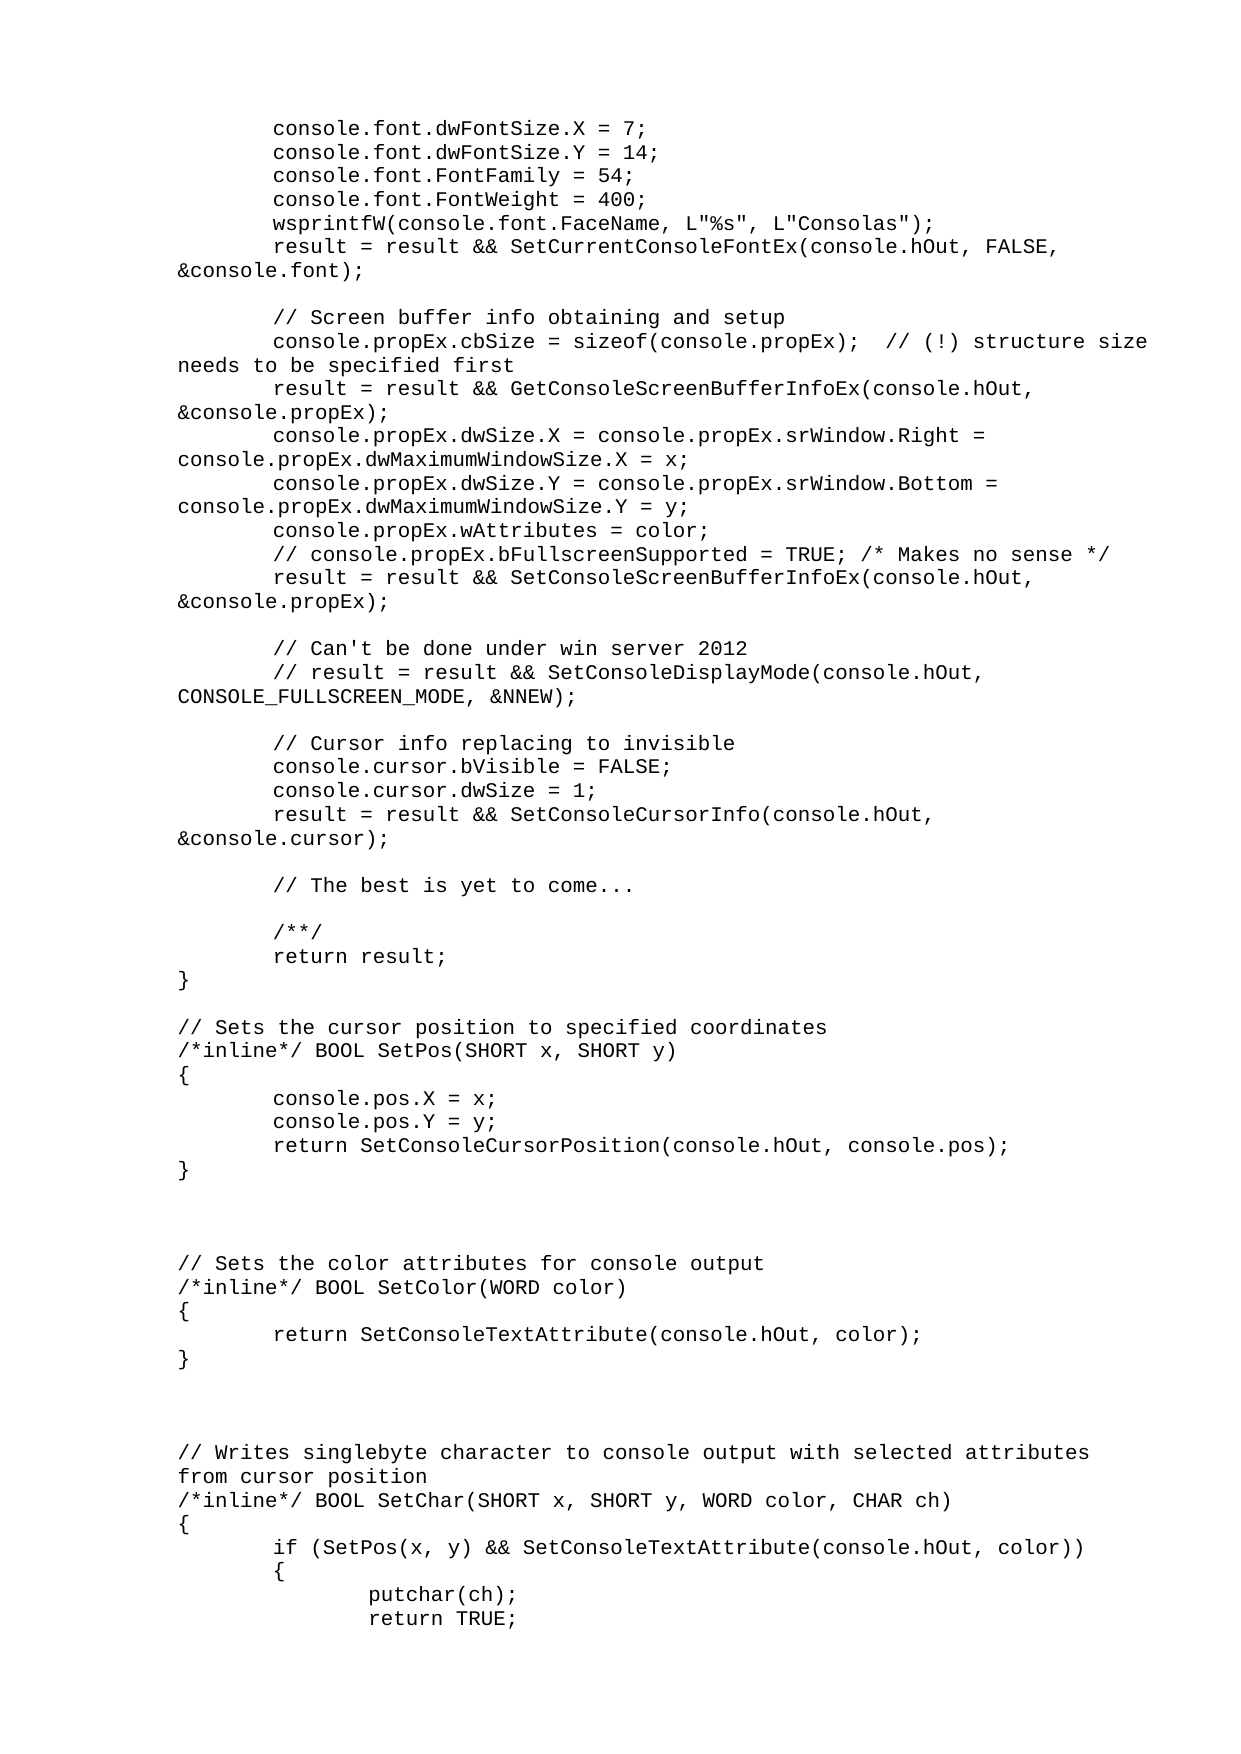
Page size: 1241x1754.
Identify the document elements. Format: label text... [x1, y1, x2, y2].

text console.pos.Y = y; [177, 1111, 1152, 1135]
text console.pos.X = x; [177, 1088, 1152, 1111]
text // Sets the cursor position to specified coordinates [177, 1017, 1152, 1040]
text return SetConsoleTextAttribute(console.hOut, color); [177, 1324, 1152, 1348]
text return result; [177, 946, 1152, 969]
text return SetConsoleCursorPosition(console.hOut, console.pos); [177, 1135, 1152, 1158]
text console.propEx.dwSize.X = console.propEx.srWindow.Right = console.propEx.dwMaximumWindowSize.X = x; [177, 426, 1152, 473]
text result = result && GetConsoleScreenBufferInfoEx(console.hOut, &console.propEx); [177, 378, 1152, 426]
text // The best is yet to come... [177, 875, 1152, 898]
text putchar(ch); [177, 1584, 1152, 1608]
text } [177, 1158, 1152, 1182]
text // Cursor info replacing to invisible [177, 733, 1152, 757]
text console.propEx.cbSize = sizeof(console.propEx); // (!) structure size needs to be specified first [177, 331, 1152, 378]
text result = result && SetConsoleCursorInfo(console.hOut, &console.cursor); [177, 804, 1152, 851]
text { [177, 1300, 1152, 1324]
text console.propEx.wAttributes = color; [177, 520, 1152, 544]
text console.font.dwFontSize.X = 7; [177, 118, 1152, 142]
text // result = result && SetConsoleDisplayMode(console.hOut, CONSOLE_FULLSCREEN_MODE, &NNEW); [177, 662, 1152, 709]
text } [177, 969, 1152, 993]
text if (SetPos(x, y) && SetConsoleTextAttribute(console.hOut, color)) [177, 1537, 1152, 1561]
text // Can't be done under win server 2012 [177, 638, 1152, 662]
text // console.propEx.bFullscreenSupported = TRUE; /* Makes no sense */ [177, 544, 1152, 567]
text wsprintfW(console.font.FaceName, L"%s", L"Consolas"); [177, 213, 1152, 236]
text console.font.FontFamily = 54; [177, 165, 1152, 189]
text /**/ [177, 922, 1152, 946]
text // Screen buffer info obtaining and setup [177, 307, 1152, 331]
text } [177, 1348, 1152, 1371]
text /*inline*/ BOOL SetColor(WORD color) [177, 1277, 1152, 1300]
text console.cursor.bVisible = FALSE; [177, 757, 1152, 780]
text // Writes singlebyte character to console output with selected attributes from cursor position [177, 1442, 1152, 1489]
text console.font.dwFontSize.Y = 14; [177, 142, 1152, 165]
text /*inline*/ BOOL SetChar(SHORT x, SHORT y, WORD color, CHAR ch) [177, 1489, 1152, 1513]
text console.propEx.dwSize.Y = console.propEx.srWindow.Bottom = console.propEx.dwMaximumWindowSize.Y = y; [177, 473, 1152, 520]
text console.font.FontWeight = 400; [177, 189, 1152, 213]
text console.cursor.dwSize = 1; [177, 780, 1152, 804]
text result = result && SetConsoleScreenBufferInfoEx(console.hOut, &console.propEx); [177, 567, 1152, 615]
text { [177, 1064, 1152, 1088]
text result = result && SetCurrentConsoleFontEx(console.hOut, FALSE, &console.font); [177, 236, 1152, 284]
text { [177, 1513, 1152, 1537]
text { [177, 1561, 1152, 1584]
text return TRUE; [177, 1608, 1152, 1631]
text // Sets the color attributes for console output [177, 1253, 1152, 1277]
text /*inline*/ BOOL SetPos(SHORT x, SHORT y) [177, 1040, 1152, 1064]
